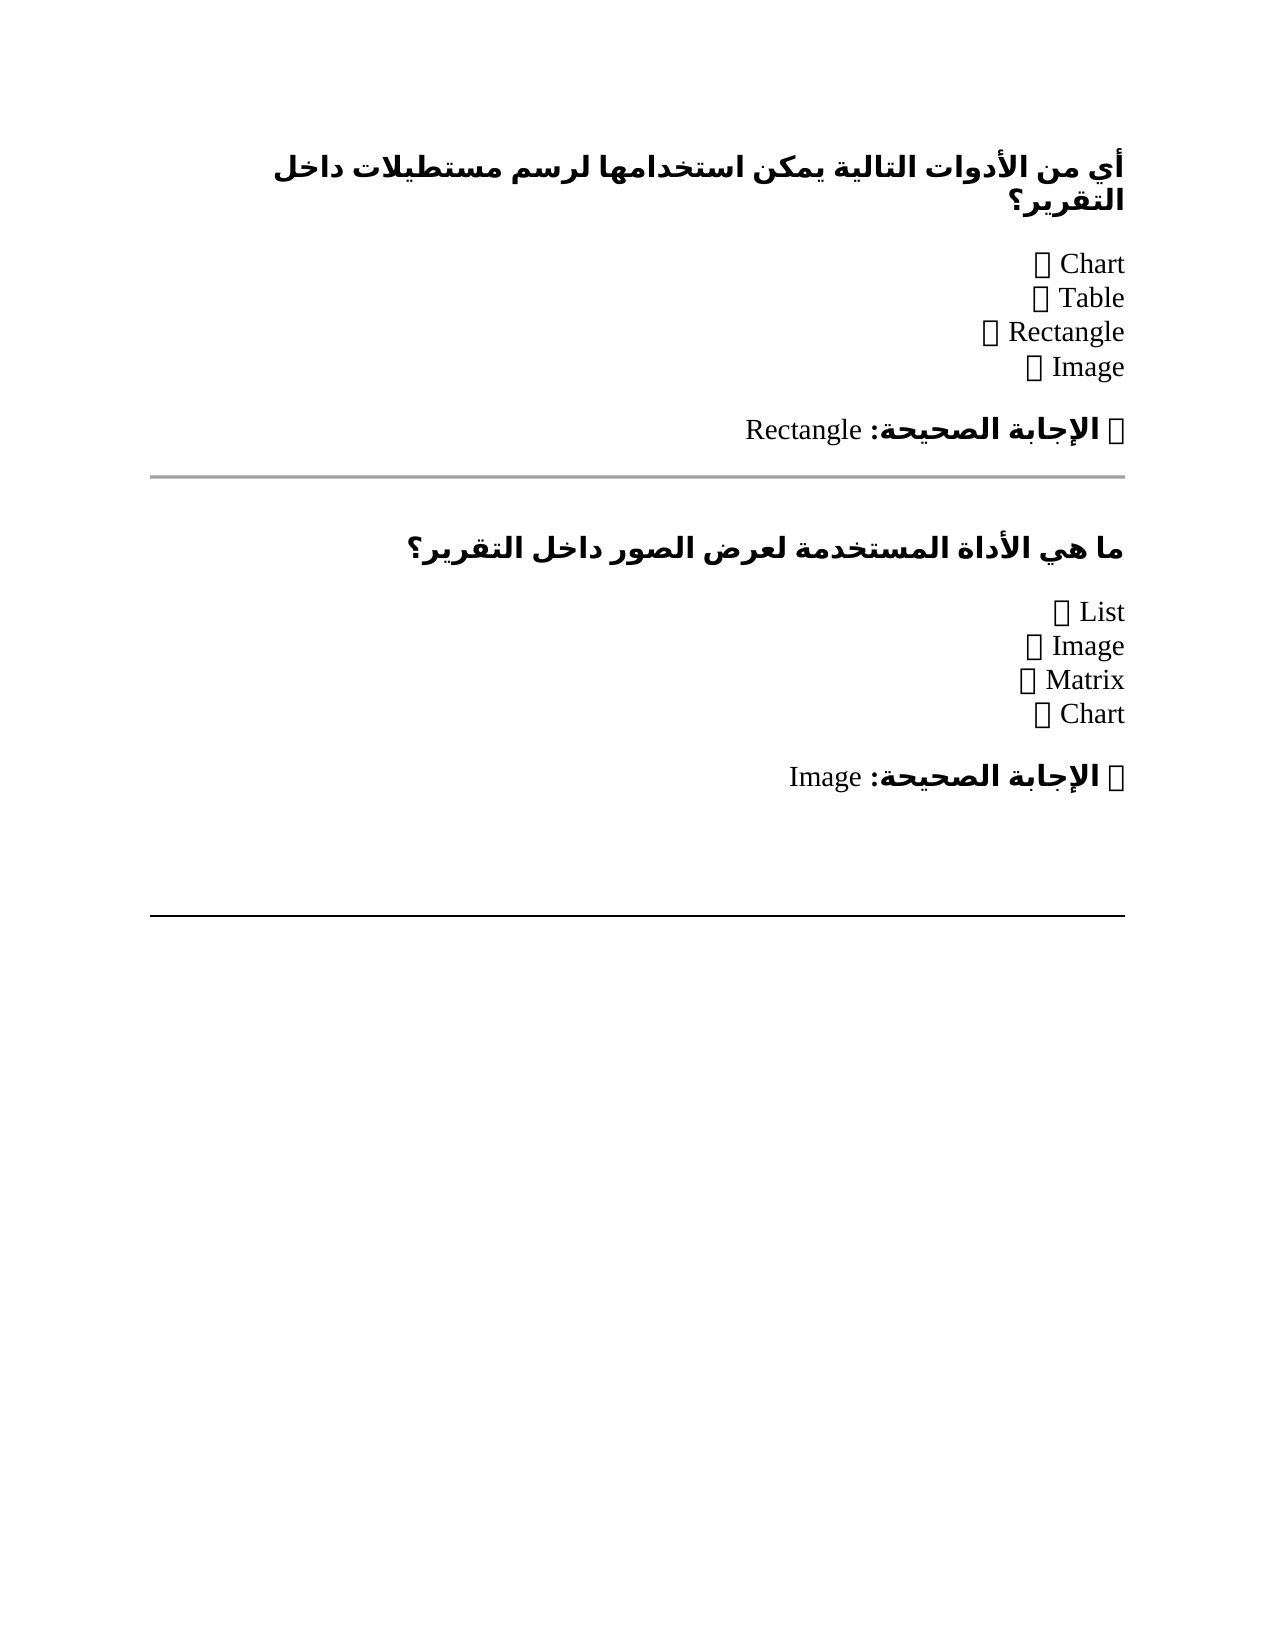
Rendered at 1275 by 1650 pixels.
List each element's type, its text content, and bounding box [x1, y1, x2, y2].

text Chart 🔘 Table 🔘 Rectangle 🔘 Image 🔘 [150, 246, 1125, 383]
text أي من الأدوات التالية يمكن استخدامها لرسم مستطيلات داخل التقرير؟ [150, 150, 1125, 217]
text ✅ الإجابة الصحيحة: Rectangle [150, 412, 1125, 446]
text ✅ الإجابة الصحيحة: Image [150, 759, 1125, 794]
text ما هي الأداة المستخدمة لعرض الصور داخل التقرير؟ [150, 531, 1125, 564]
text List 🔘 Image 🔘 Matrix 🔘 Chart 🔘 [150, 594, 1125, 730]
